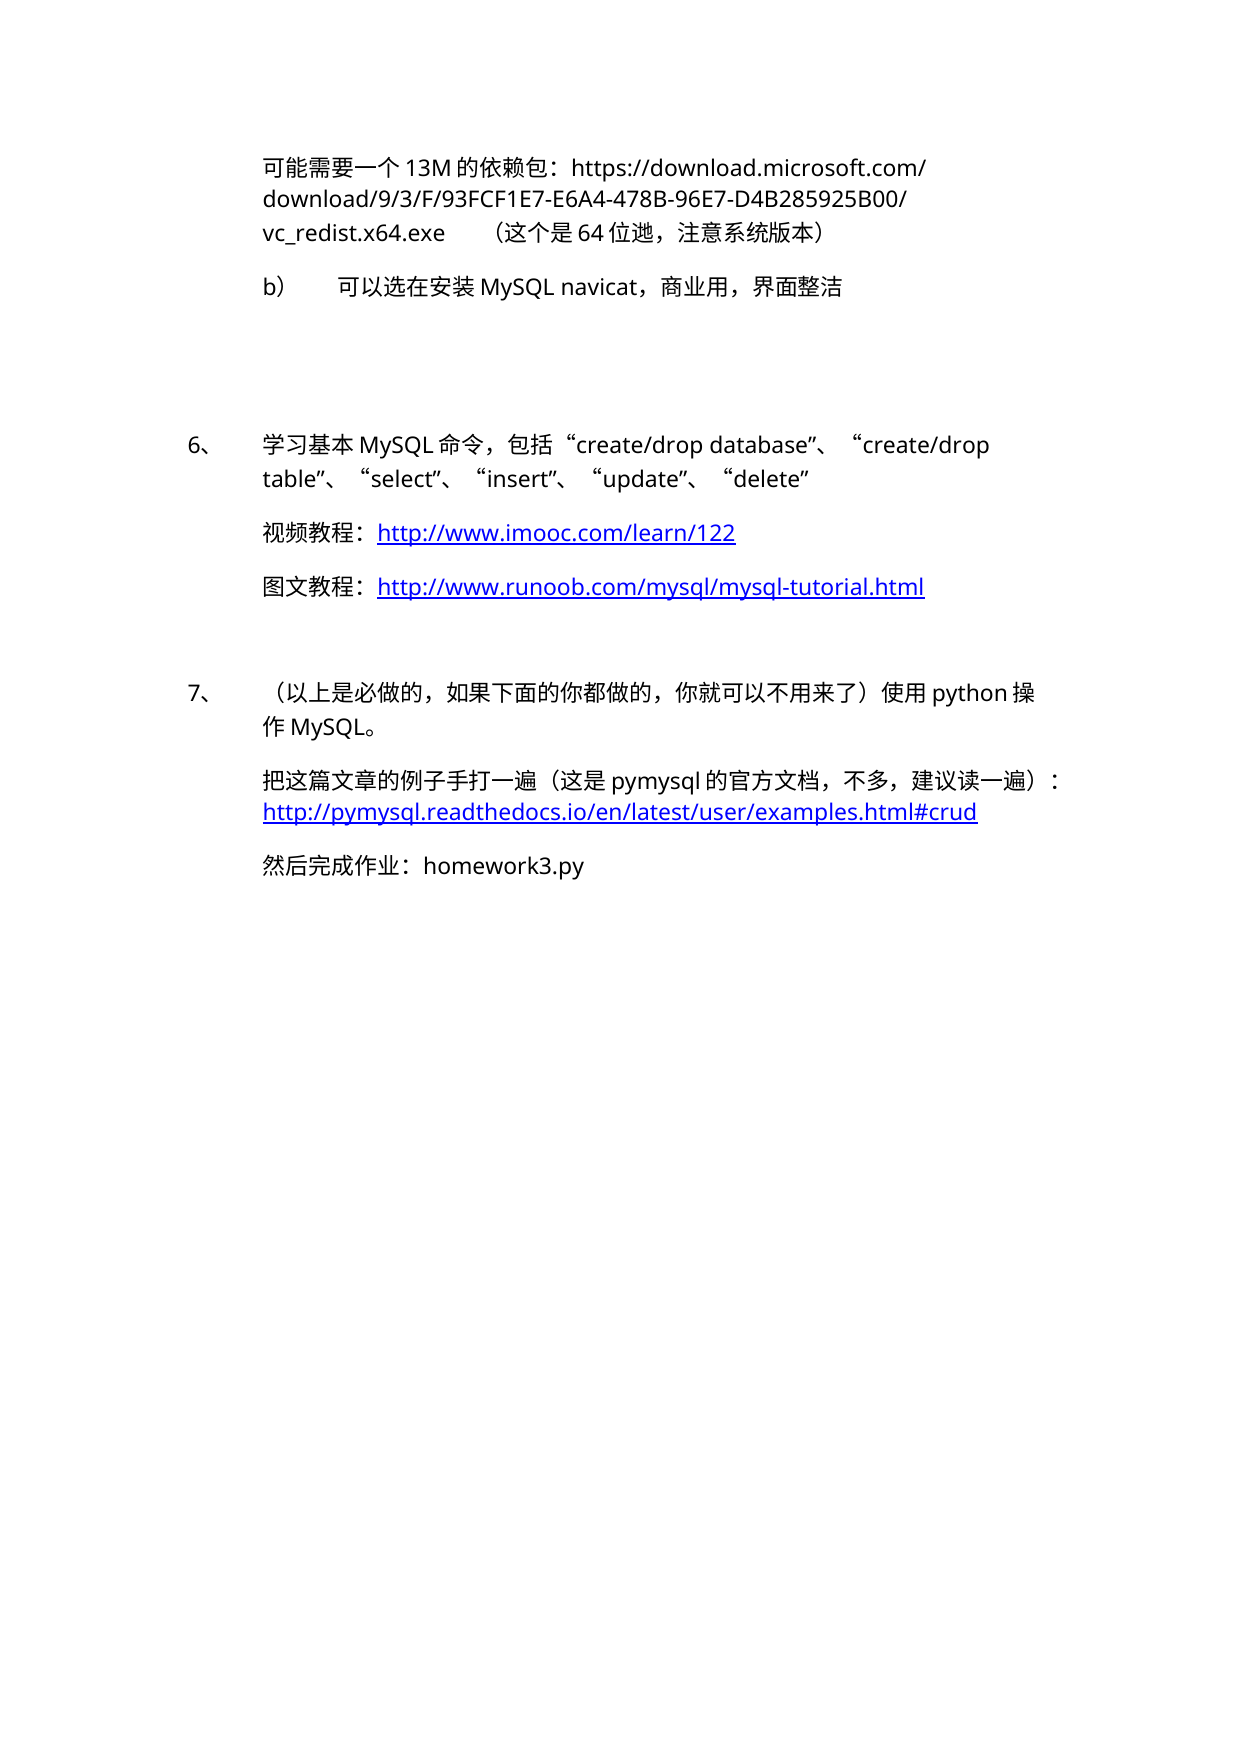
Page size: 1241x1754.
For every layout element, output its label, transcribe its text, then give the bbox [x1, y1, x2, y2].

list 学习基本MySQL命令，包括“create/drop database”、“create/drop table”、“select”、“insert”、“update”、“delete” [187, 427, 1053, 494]
list 图文教程：http://www.runoob.com/mysql/mysql-tutorial.html [262, 569, 1053, 602]
list 可以选在安装MySQL navicat，商业用，界面整洁 [262, 269, 1053, 302]
list 然后完成作业：homework3.py [262, 848, 1053, 881]
list 把这篇文章的例子手打一遍（这是pymysql的官方文档，不多，建议读一遍）：http://pymysql.readthedocs.io/en/latest/user/examples.html#crud [262, 762, 1053, 827]
list 视频教程：http://www.imooc.com/learn/122 [262, 514, 1053, 548]
text 可能需要一个13M的依赖包：https://download.microsoft.com/download/9/3/F/93FCF1E7-E6A4-478B-96E7-D4B285925B00/vc_redist.x64.exe （这个是64位逇，注意系统版本） [262, 150, 1053, 248]
list （以上是必做的，如果下面的你都做的，你就可以不用来了）使用python操作MySQL。 [187, 675, 1053, 742]
